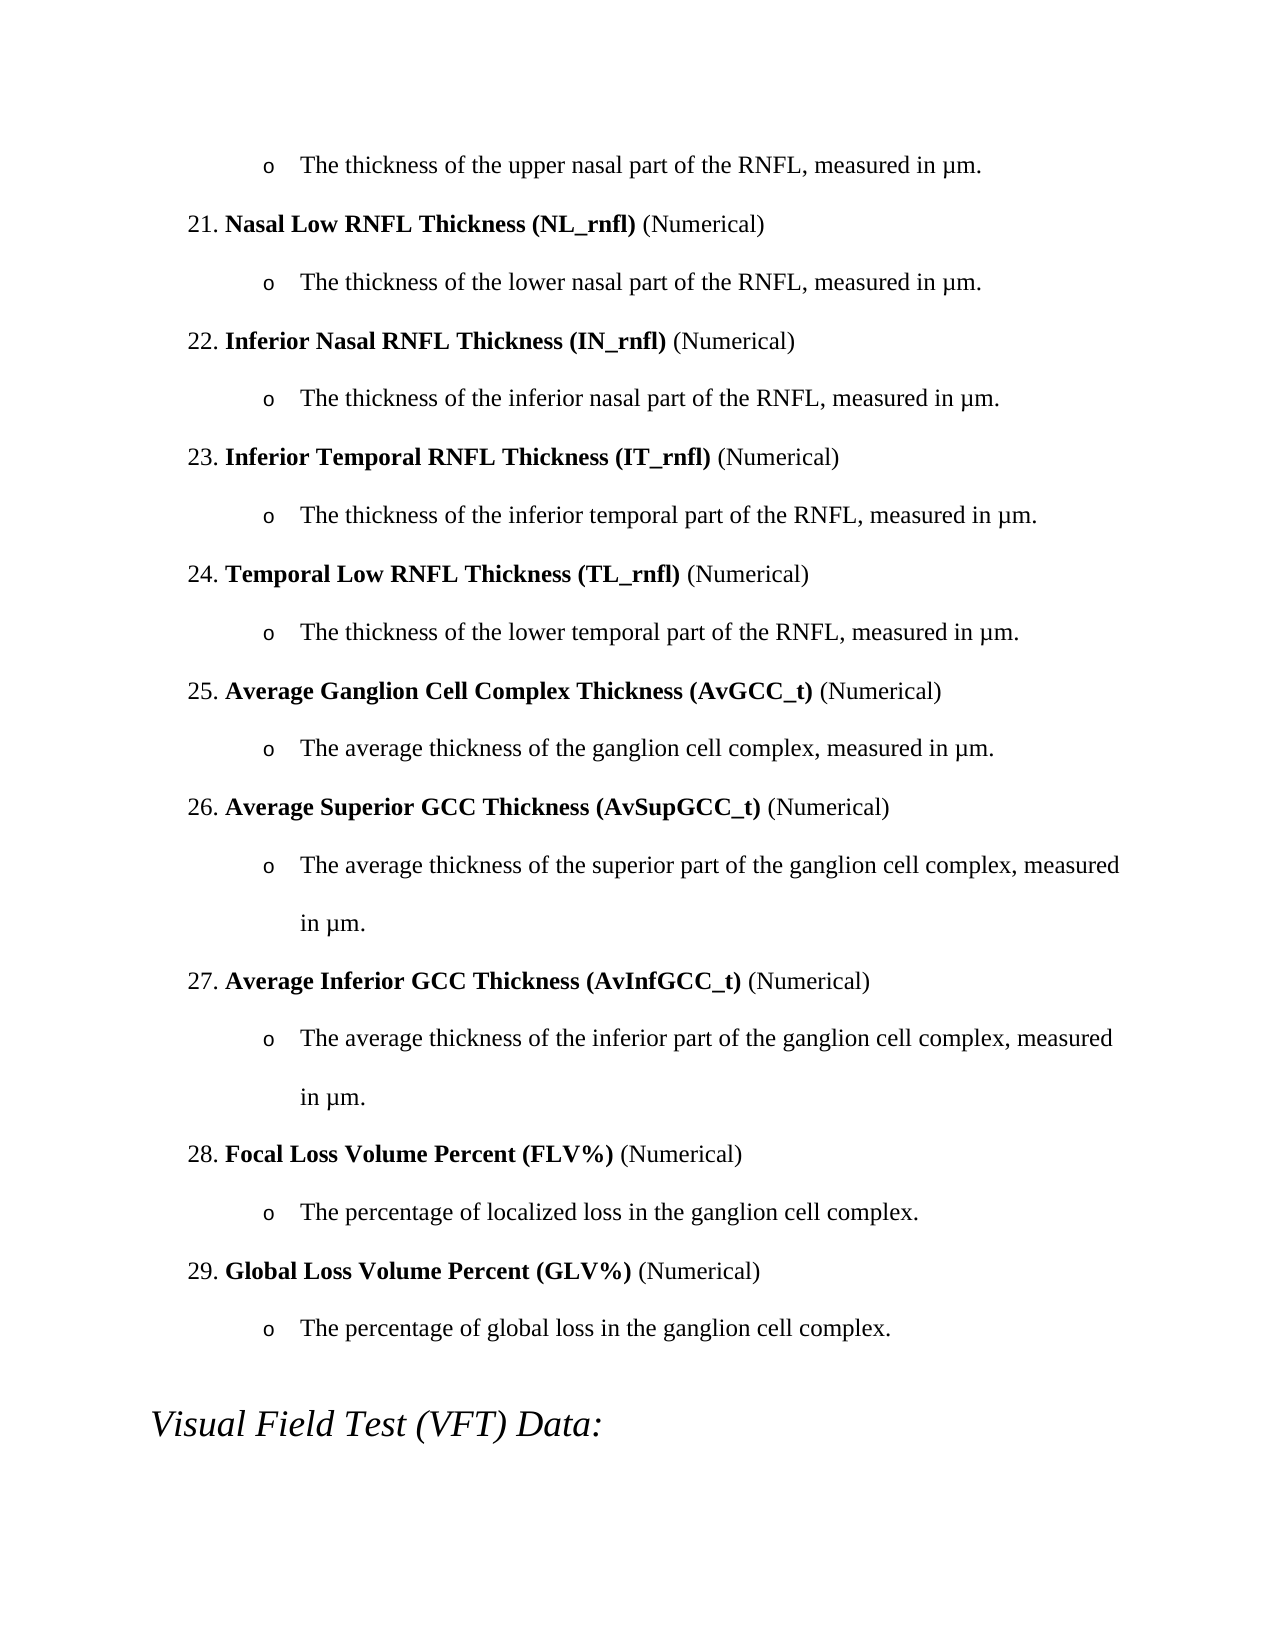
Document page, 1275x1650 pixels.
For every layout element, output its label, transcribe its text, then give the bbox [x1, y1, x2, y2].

list Global Loss Volume Percent (GLV%) (Numerical) [187, 1256, 1125, 1284]
list The thickness of the upper nasal part of the RNFL, measured in µm. [262, 150, 1125, 179]
list Average Ganglion Cell Complex Thickness (AvGCC_t) (Numerical) [187, 676, 1125, 704]
list Focal Loss Volume Percent (FLV%) (Numerical) [187, 1139, 1125, 1168]
list Average Inferior GCC Thickness (AvInfGCC_t) (Numerical) [187, 966, 1125, 994]
list The percentage of localized loss in the ganglion cell complex. [262, 1197, 1125, 1226]
list Inferior Temporal RNFL Thickness (IT_rnfl) (Numerical) [187, 442, 1125, 471]
list Average Superior GCC Thickness (AvSupGCC_t) (Numerical) [187, 792, 1125, 821]
list The average thickness of the ganglion cell complex, measured in µm. [262, 733, 1125, 763]
list The percentage of global loss in the ganglion cell complex. [262, 1313, 1125, 1343]
list The thickness of the lower nasal part of the RNFL, measured in µm. [262, 267, 1125, 296]
list Temporal Low RNFL Thickness (TL_rnfl) (Numerical) [187, 559, 1125, 588]
text Visual Field Test (VFT) Data: [150, 1402, 1125, 1445]
list The thickness of the inferior temporal part of the RNFL, measured in µm. [262, 500, 1125, 529]
list The average thickness of the superior part of the ganglion cell complex, measured in µm. [262, 850, 1125, 937]
list Nasal Low RNFL Thickness (NL_rnfl) (Numerical) [187, 209, 1125, 238]
list The thickness of the lower temporal part of the RNFL, measured in µm. [262, 617, 1125, 646]
list The average thickness of the inferior part of the ganglion cell complex, measured in µm. [262, 1023, 1125, 1110]
list The thickness of the inferior nasal part of the RNFL, measured in µm. [262, 383, 1125, 413]
list Inferior Nasal RNFL Thickness (IN_rnfl) (Numerical) [187, 326, 1125, 354]
